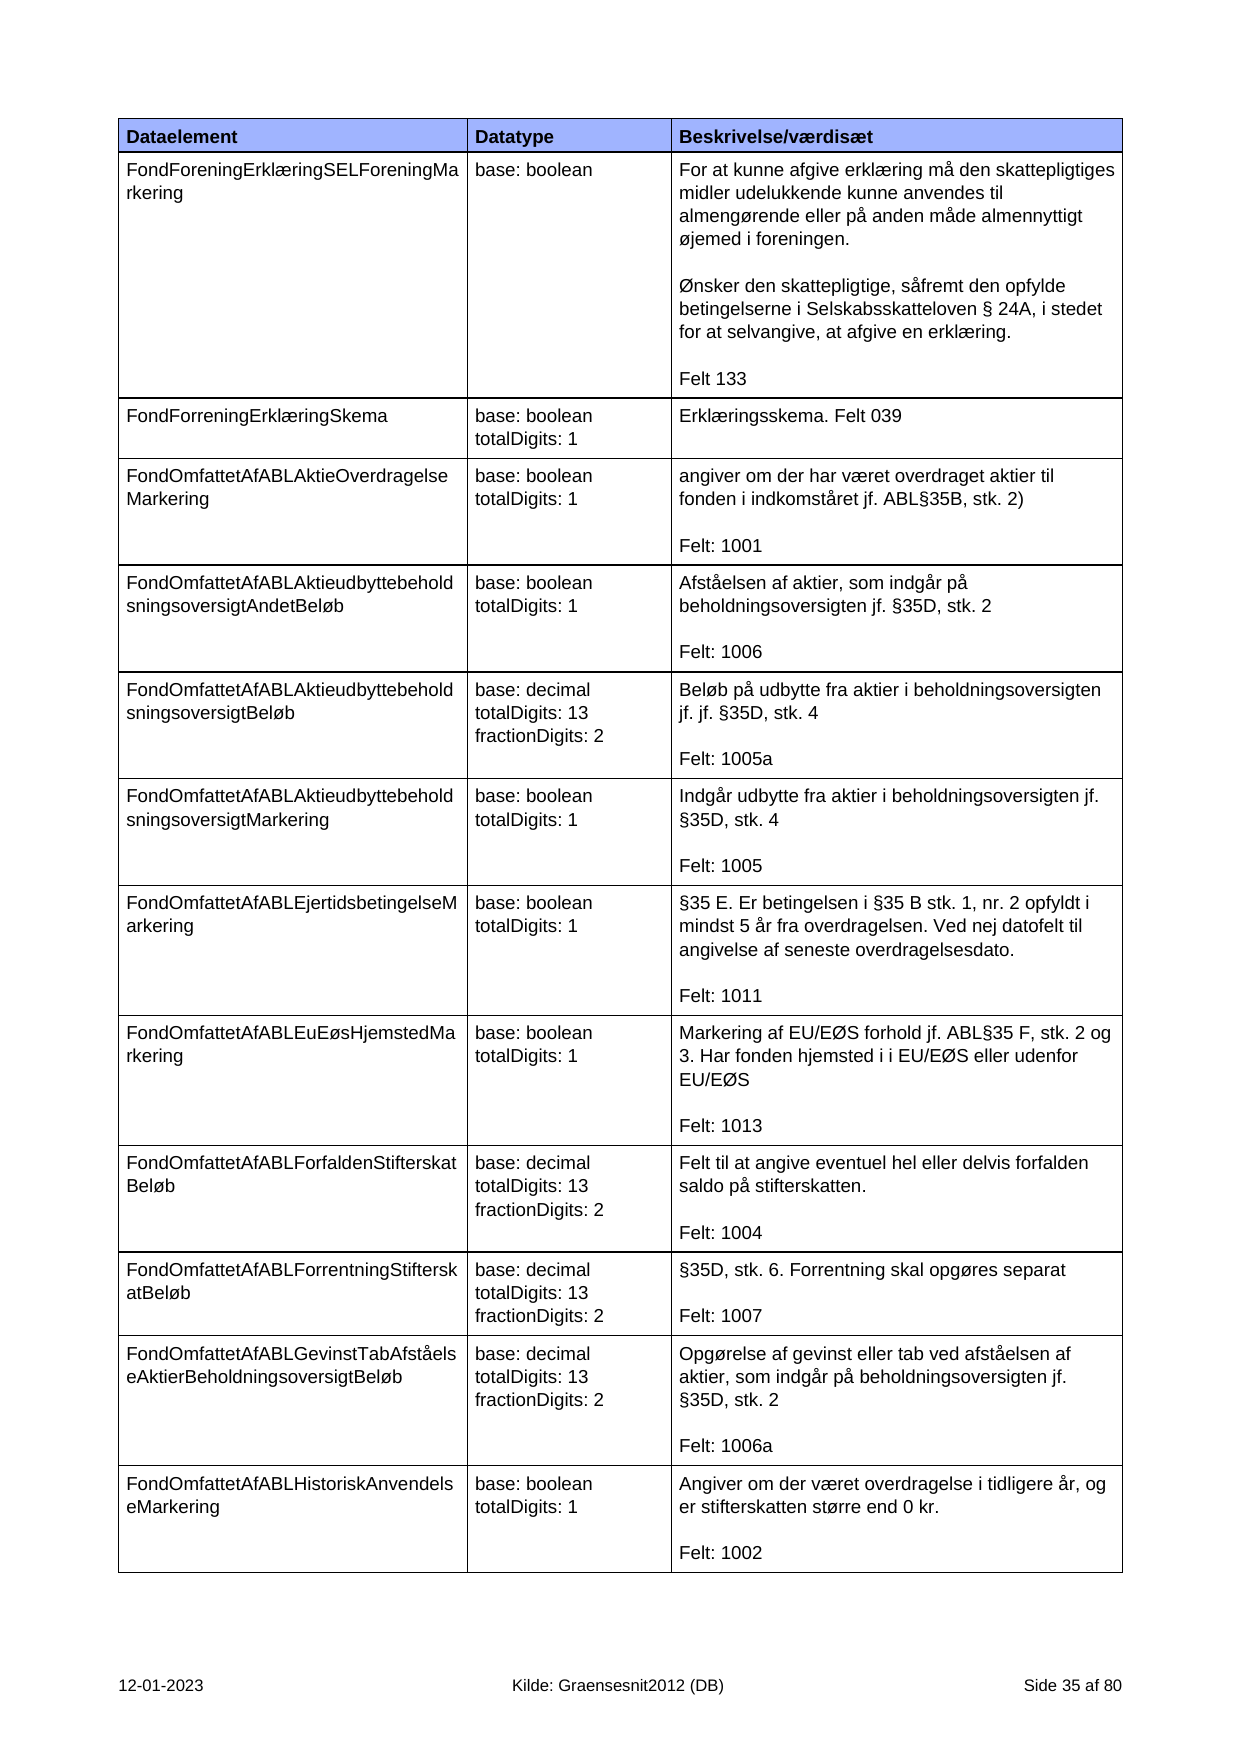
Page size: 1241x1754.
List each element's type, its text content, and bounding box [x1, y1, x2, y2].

table_cell Afståelsen af aktier, som indgår på beholdningsoversigten jf. §35D, stk. 2 Felt: 1006 [672, 566, 1122, 671]
table_cell FondOmfattetAfABLAktieudbyttebeholdsningsoversigtMarkering [119, 779, 467, 884]
table_cell angiver om der har været overdraget aktier til fonden i indkomståret jf. ABL§35B, stk. 2) Felt: 1001 [672, 459, 1122, 564]
table_cell FondOmfattetAfABLForfaldenStifterskatBeløb [119, 1146, 467, 1251]
table_cell Erklæringsskema. Felt 039 [672, 399, 1122, 457]
table_cell base: boolean [468, 153, 671, 397]
table_cell FondOmfattetAfABLHistoriskAnvendelseMarkering [119, 1466, 467, 1572]
table_cell base: decimal totalDigits: 13 fractionDigits: 2 [468, 1336, 671, 1465]
table_cell Markering af EU/EØS forhold jf. ABL§35 F, stk. 2 og 3. Har fonden hjemsted i i EU/EØS eller udenfor EU/EØS Felt: 1013 [672, 1016, 1122, 1144]
table_cell Angiver om der været overdragelse i tidligere år, og er stifterskatten større end 0 kr. Felt: 1002 [672, 1466, 1122, 1572]
table_cell Indgår udbytte fra aktier i beholdningsoversigten jf. §35D, stk. 4 Felt: 1005 [672, 779, 1122, 884]
table_cell FondOmfattetAfABLEjertidsbetingelseMarkering [119, 886, 467, 1014]
table_cell base: decimal totalDigits: 13 fractionDigits: 2 [468, 1253, 671, 1335]
table_cell base: decimal totalDigits: 13 fractionDigits: 2 [468, 673, 671, 778]
table_cell base: boolean totalDigits: 1 [468, 459, 671, 564]
table_cell base: boolean totalDigits: 1 [468, 779, 671, 884]
table_cell §35D, stk. 6. Forrentning skal opgøres separat Felt: 1007 [672, 1253, 1122, 1335]
table_cell §35 E. Er betingelsen i §35 B stk. 1, nr. 2 opfyldt i mindst 5 år fra overdragelsen. Ved nej datofelt til angivelse af seneste overdragelsesdato. Felt: 1011 [672, 886, 1122, 1014]
table_cell FondForeningErklæringSELForeningMarkering [119, 153, 467, 397]
table_cell FondOmfattetAfABLEuEøsHjemstedMarkering [119, 1016, 467, 1144]
table_cell FondOmfattetAfABLAktieudbyttebeholdsningsoversigtBeløb [119, 673, 467, 778]
table_cell FondOmfattetAfABLGevinstTabAfståelseAktierBeholdningsoversigtBeløb [119, 1336, 467, 1465]
table_header Dataelement [119, 119, 467, 151]
table_cell base: boolean totalDigits: 1 [468, 1466, 671, 1572]
table_cell FondOmfattetAfABLAktieudbyttebeholdsningsoversigtAndetBeløb [119, 566, 467, 671]
table_cell FondForreningErklæringSkema [119, 399, 467, 457]
table_cell base: boolean totalDigits: 1 [468, 1016, 671, 1144]
table_cell FondOmfattetAfABLAktieOverdragelseMarkering [119, 459, 467, 564]
table_cell base: boolean totalDigits: 1 [468, 399, 671, 457]
table_cell Opgørelse af gevinst eller tab ved afståelsen af aktier, som indgår på beholdningsoversigten jf. §35D, stk. 2 Felt: 1006a [672, 1336, 1122, 1465]
table_cell base: boolean totalDigits: 1 [468, 566, 671, 671]
table_cell base: decimal totalDigits: 13 fractionDigits: 2 [468, 1146, 671, 1251]
table_cell base: boolean totalDigits: 1 [468, 886, 671, 1014]
table_cell Beløb på udbytte fra aktier i beholdningsoversigten jf. jf. §35D, stk. 4 Felt: 1005a [672, 673, 1122, 778]
table_cell For at kunne afgive erklæring må den skattepligtiges midler udelukkende kunne anvendes til almengørende eller på anden måde almennyttigt øjemed i foreningen. Ønsker den skattepligtige, såfremt den opfylde betingelserne i Selskabsskatteloven § 24A, i stedet for at selvangive, at afgive en erklæring. Felt 133 [672, 153, 1122, 397]
table_cell Felt til at angive eventuel hel eller delvis forfalden saldo på stifterskatten. Felt: 1004 [672, 1146, 1122, 1251]
table_header Beskrivelse/værdisæt [672, 119, 1122, 151]
table_header Datatype [468, 119, 671, 151]
table_cell FondOmfattetAfABLForrentningStifterskatBeløb [119, 1253, 467, 1335]
